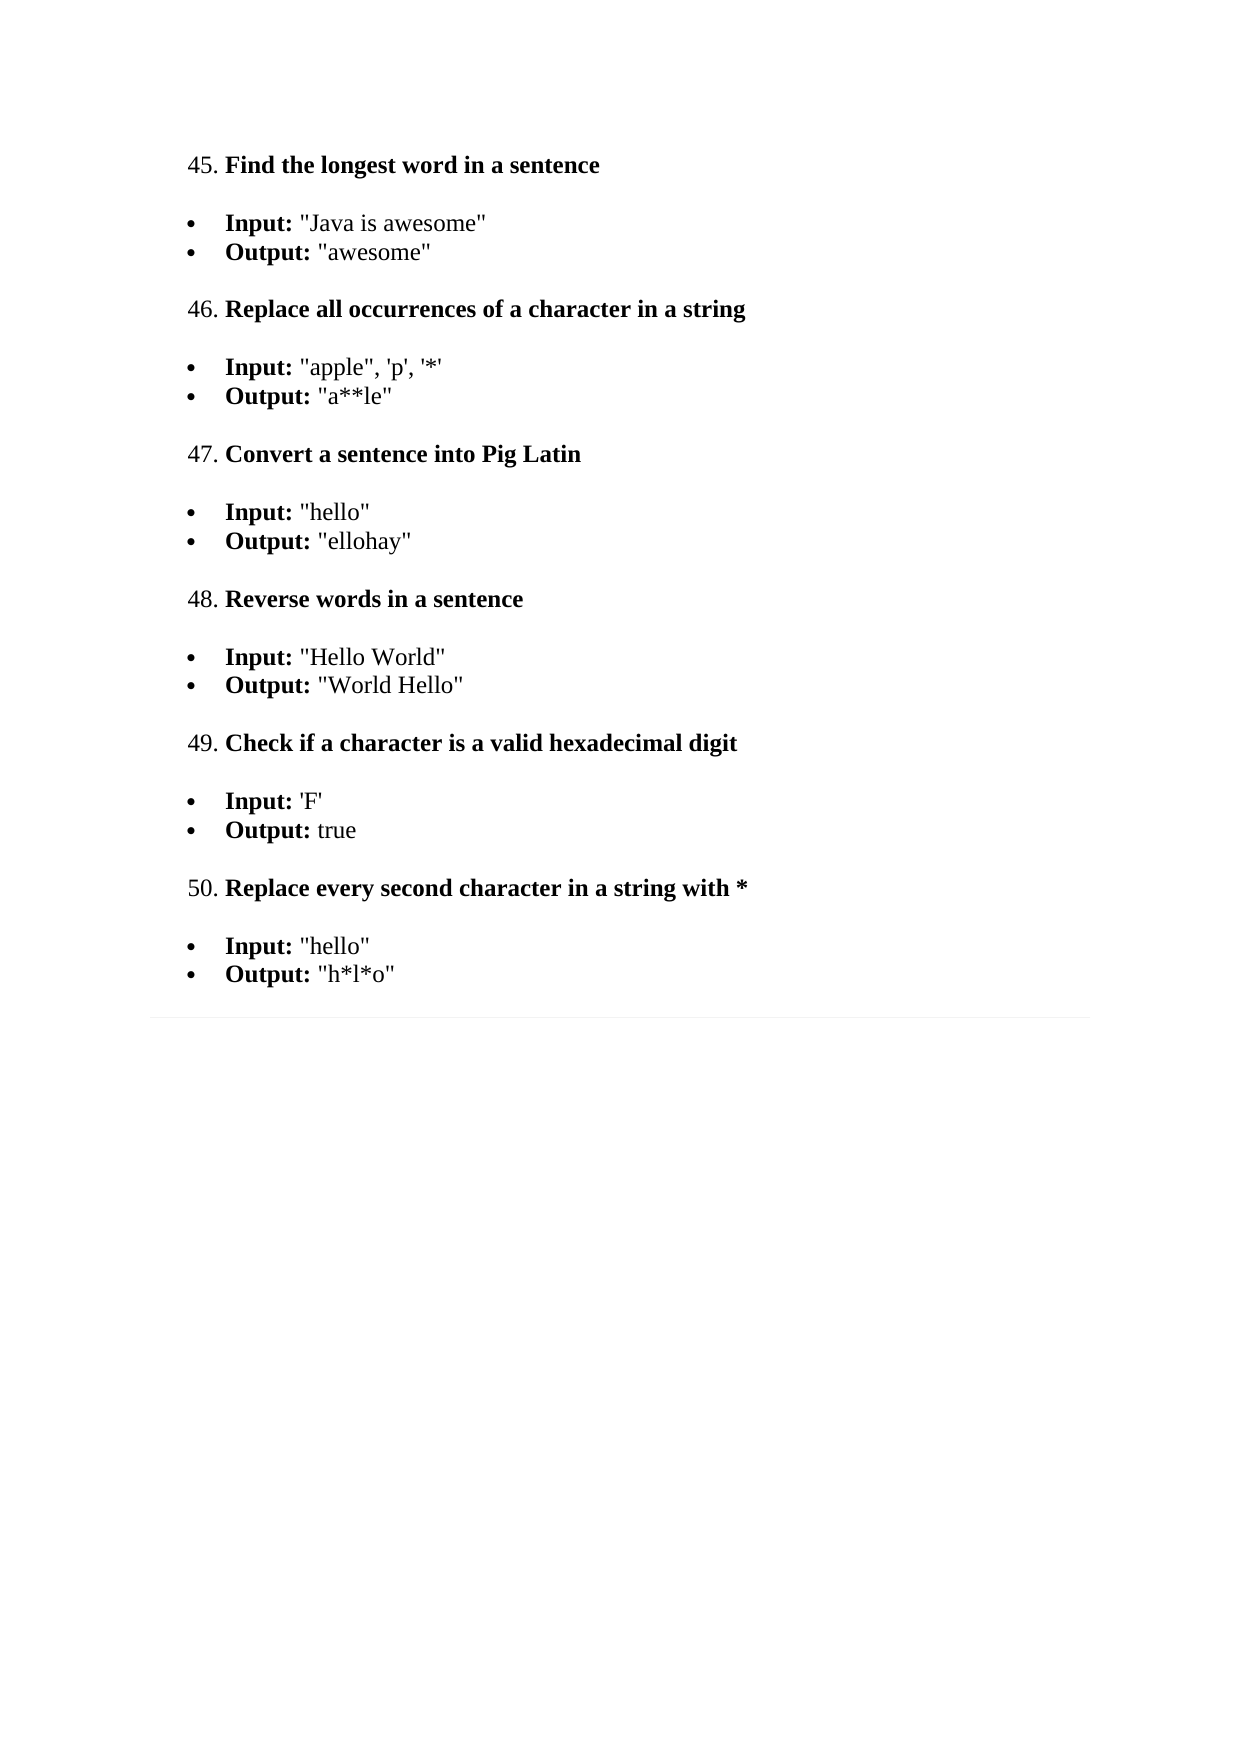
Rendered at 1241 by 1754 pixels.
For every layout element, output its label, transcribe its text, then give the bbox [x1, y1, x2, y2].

list Input: "apple", 'p', '*' [187, 352, 1090, 381]
list Input: "hello" [187, 931, 1090, 959]
list Output: "a**le" [187, 381, 1090, 410]
list Input: "hello" [187, 497, 1090, 526]
list Output: "World Hello" [187, 670, 1090, 699]
list Convert a sentence into Pig Latin [187, 439, 1090, 468]
list Output: "awesome" [187, 237, 1090, 265]
list Output: true [187, 815, 1090, 844]
list Reverse words in a sentence [187, 584, 1090, 612]
list Find the longest word in a sentence [187, 150, 1090, 179]
list Check if a character is a valid hexadecimal digit [187, 728, 1090, 757]
list Input: "Hello World" [187, 642, 1090, 670]
list Input: "Java is awesome" [187, 208, 1090, 237]
list Replace every second character in a string with * [187, 873, 1090, 902]
list Output: "h*l*o" [187, 959, 1090, 988]
list Output: "ellohay" [187, 526, 1090, 554]
list Input: 'F' [187, 786, 1090, 815]
list Replace all occurrences of a character in a string [187, 294, 1090, 323]
